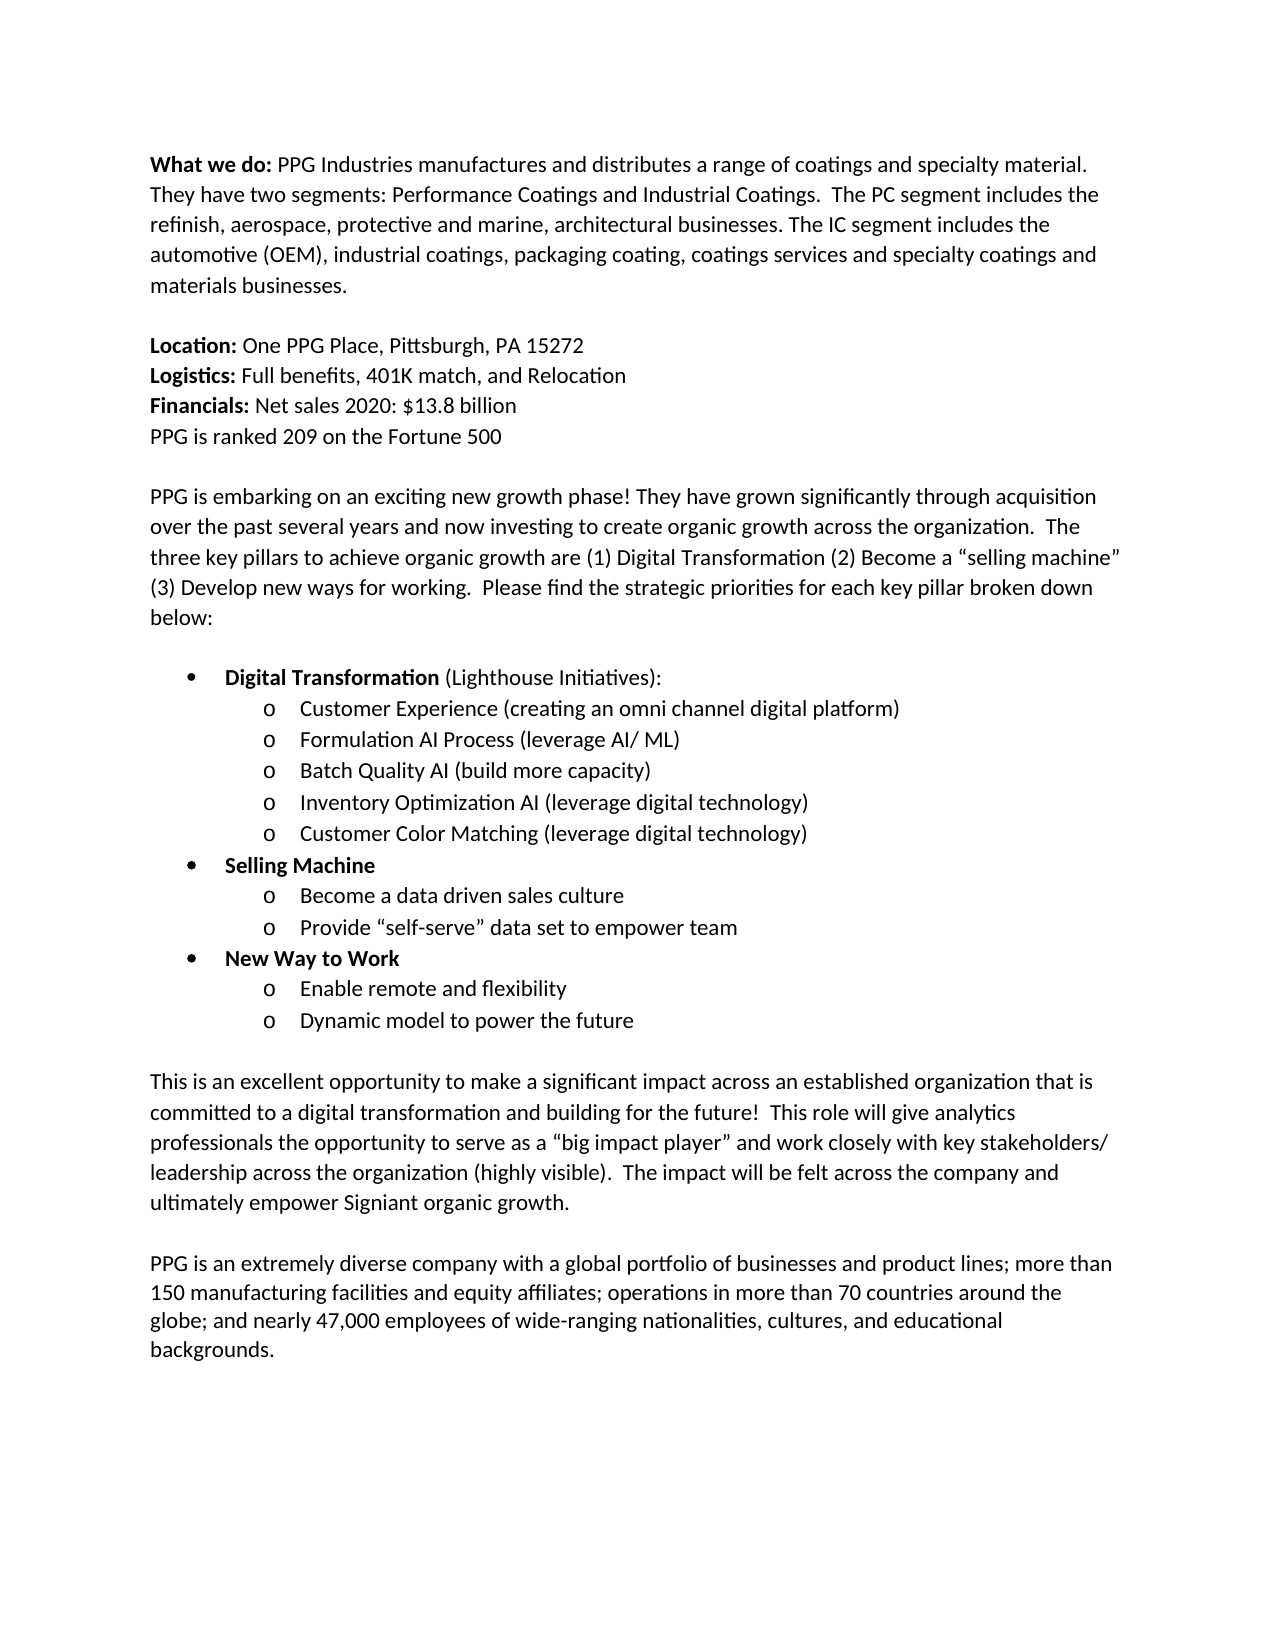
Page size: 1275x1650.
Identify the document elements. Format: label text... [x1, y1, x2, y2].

text What we do: PPG Industries manufactures and distributes a range of coatings and specialty material. They have two segments: Performance Coatings and Industrial Coatings. The PC segment includes the refinish, aerospace, protective and marine, architectural businesses. The IC segment includes the automotive (OEM), industrial coatings, packaging coating, coatings services and specialty coatings and materials businesses. [150, 150, 1125, 299]
text This is an excellent opportunity to make a significant impact across an established organization that is committed to a digital transformation and building for the future! This role will give analytics professionals the opportunity to serve as a “big impact player” and work closely with key stakeholders/ leadership across the organization (highly visible). The impact will be felt across the company and ultimately empower Signiant organic growth. [150, 1067, 1125, 1216]
list Formulation AI Process (leverage AI/ ML) [262, 725, 1125, 754]
list Customer Experience (creating an omni channel digital platform) [262, 694, 1125, 723]
text Logistics: Full benefits, 401K match, and Relocation [150, 361, 1125, 389]
list Inventory Optimization AI (leverage digital technology) [262, 788, 1125, 817]
list Become a data driven sales culture [262, 881, 1125, 910]
list Digital Transformation (Lighthouse Initiatives): [187, 663, 1125, 692]
list Batch Quality AI (build more capacity) [262, 757, 1125, 786]
list Provide “self-serve” data set to empower team [262, 913, 1125, 942]
text Location: One PPG Place, Pittsburgh, PA 15272 [150, 331, 1125, 359]
list Selling Machine [187, 851, 1125, 879]
text Financials: Net sales 2020: $13.8 billion [150, 392, 1125, 420]
text PPG is an extremely diverse company with a global portfolio of businesses and product lines; more than 150 manufacturing facilities and equity affiliates; operations in more than 70 countries around the globe; and nearly 47,000 employees of wide-ranging nationalities, cultures, and educational backgrounds. [150, 1249, 1120, 1363]
text PPG is ranked 209 on the Fortune 500 [150, 422, 1125, 450]
list Enable remote and flexibility [262, 974, 1125, 1003]
text PPG is embarking on an exciting new growth phase! They have grown significantly through acquisition over the past several years and now investing to create organic growth across the organization. The three key pillars to achieve organic growth are (1) Digital Transformation (2) Become a “selling machine” (3) Develop new ways for working. Please find the strategic priorities for each key pillar broken down below: [150, 482, 1125, 631]
list Customer Color Matching (leverage digital technology) [262, 819, 1125, 849]
list Dynamic model to power the future [262, 1006, 1125, 1035]
list New Way to Work [187, 944, 1125, 972]
